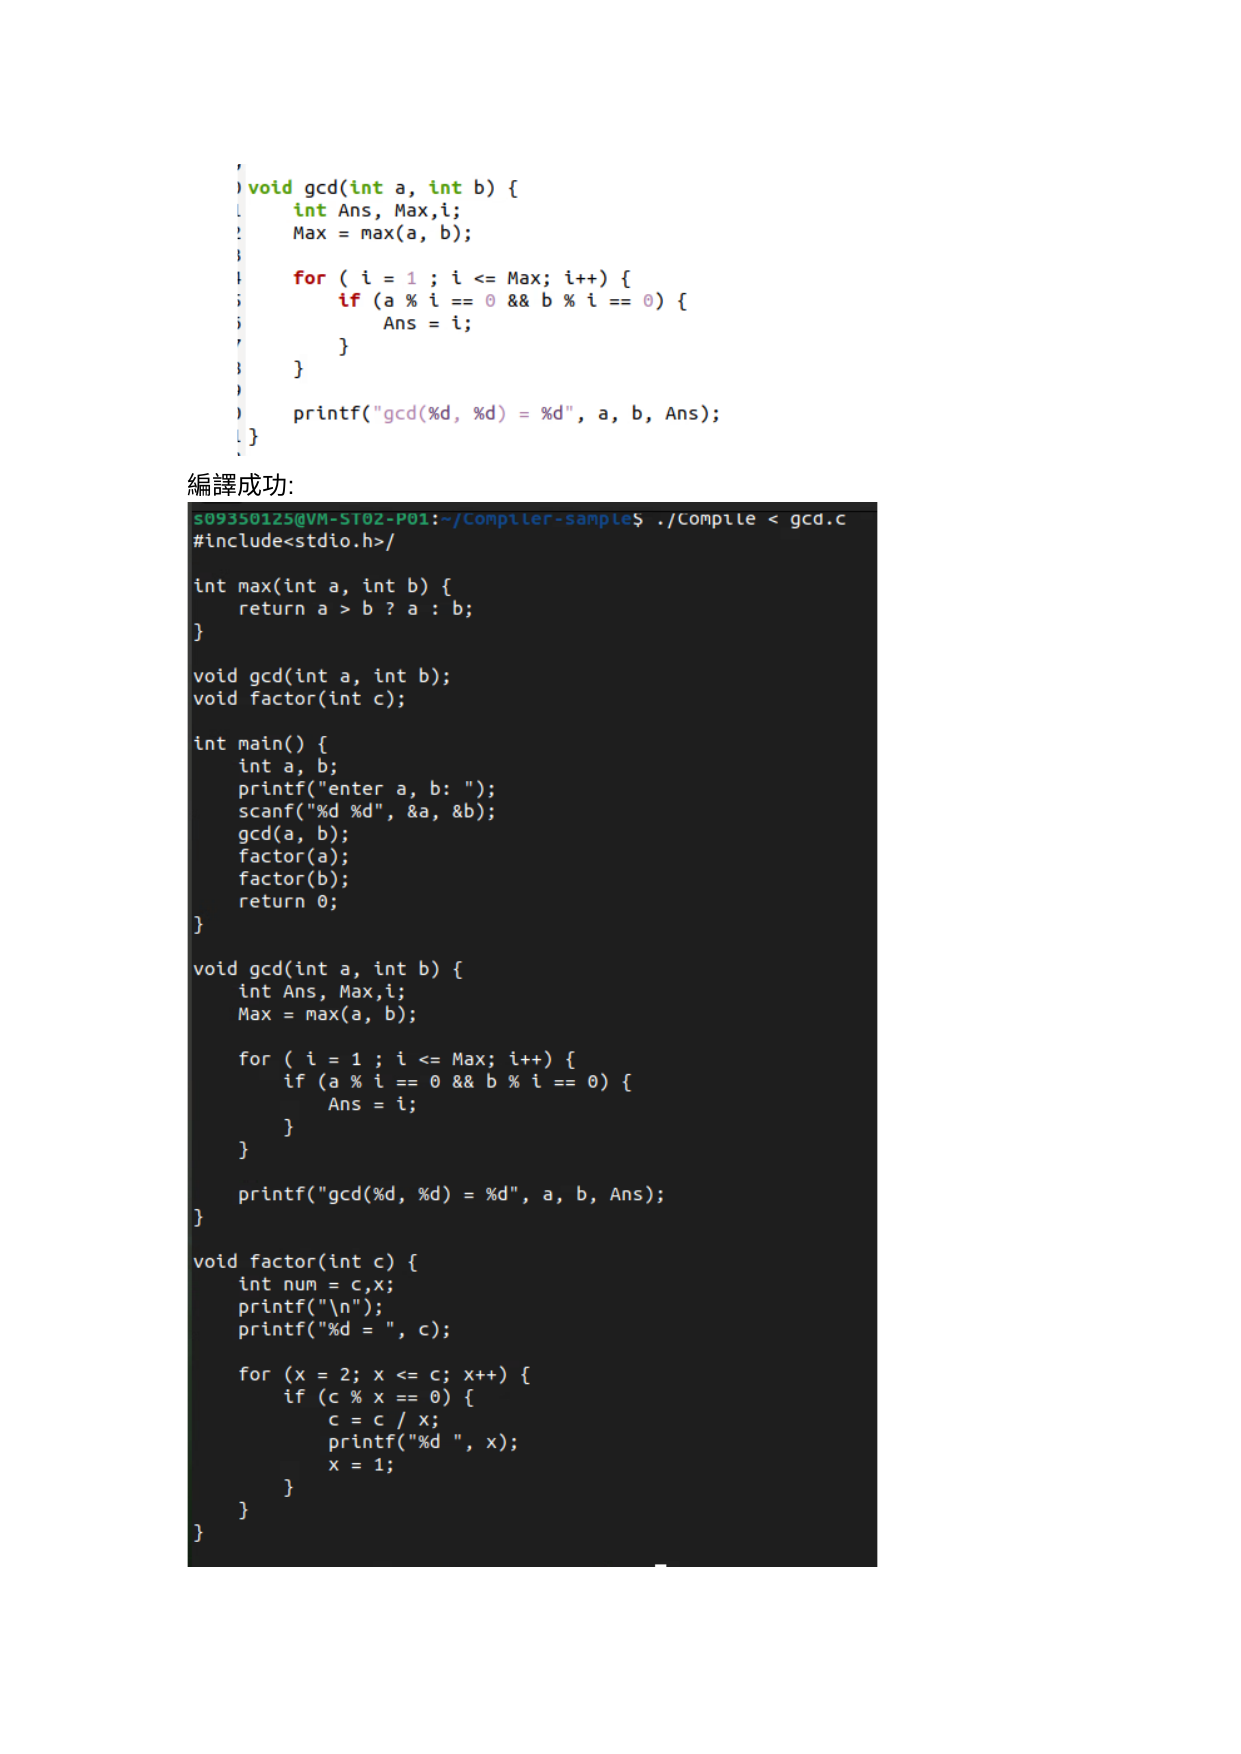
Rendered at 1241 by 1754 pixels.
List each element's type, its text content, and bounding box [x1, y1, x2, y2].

text 編譯成功: [187, 464, 1053, 502]
picture [187, 502, 878, 1567]
picture [237, 164, 840, 456]
